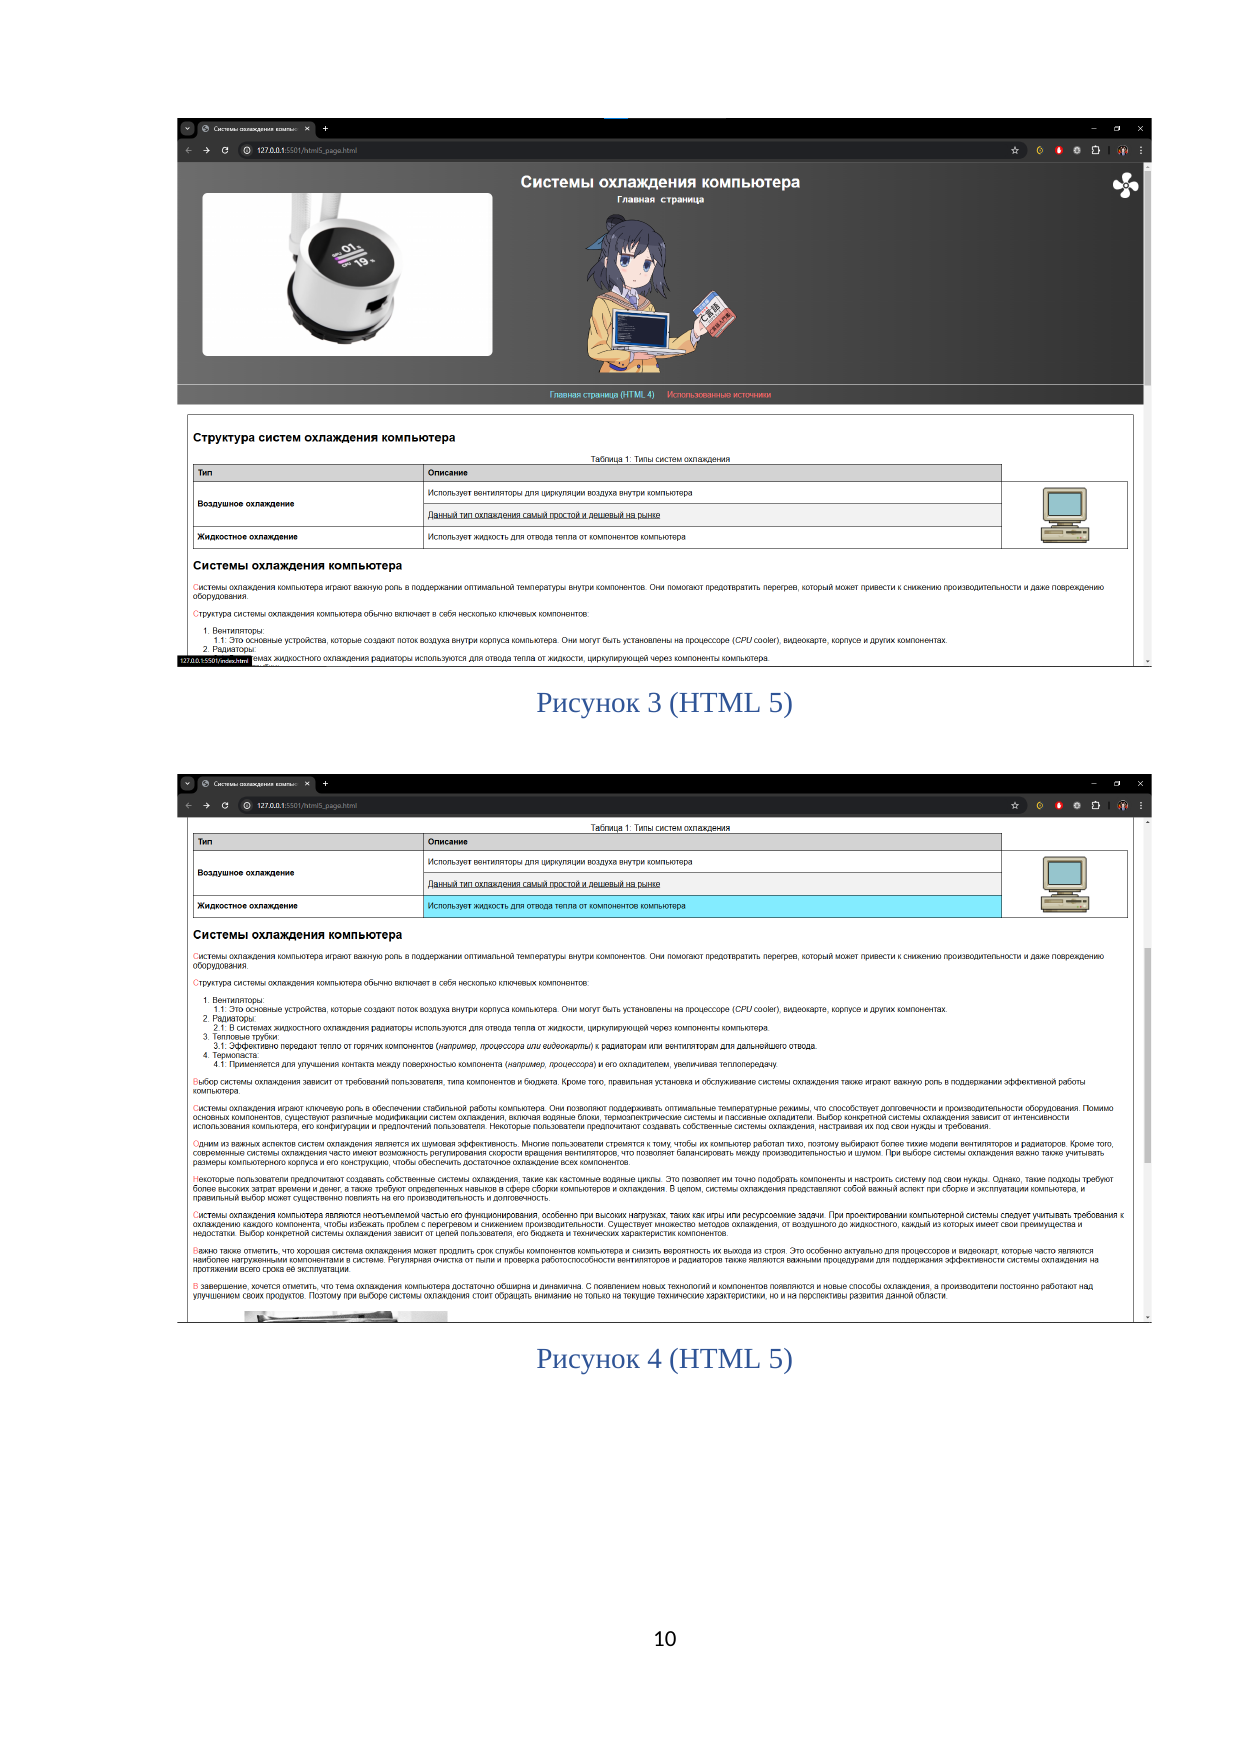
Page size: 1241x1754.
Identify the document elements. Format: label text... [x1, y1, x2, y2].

subtitle Рисунок 3 (HTML 5) [177, 685, 1152, 719]
subtitle Рисунок 4 (HTML 5) [177, 1341, 1152, 1374]
picture [177, 774, 1152, 1323]
picture [177, 118, 1152, 667]
